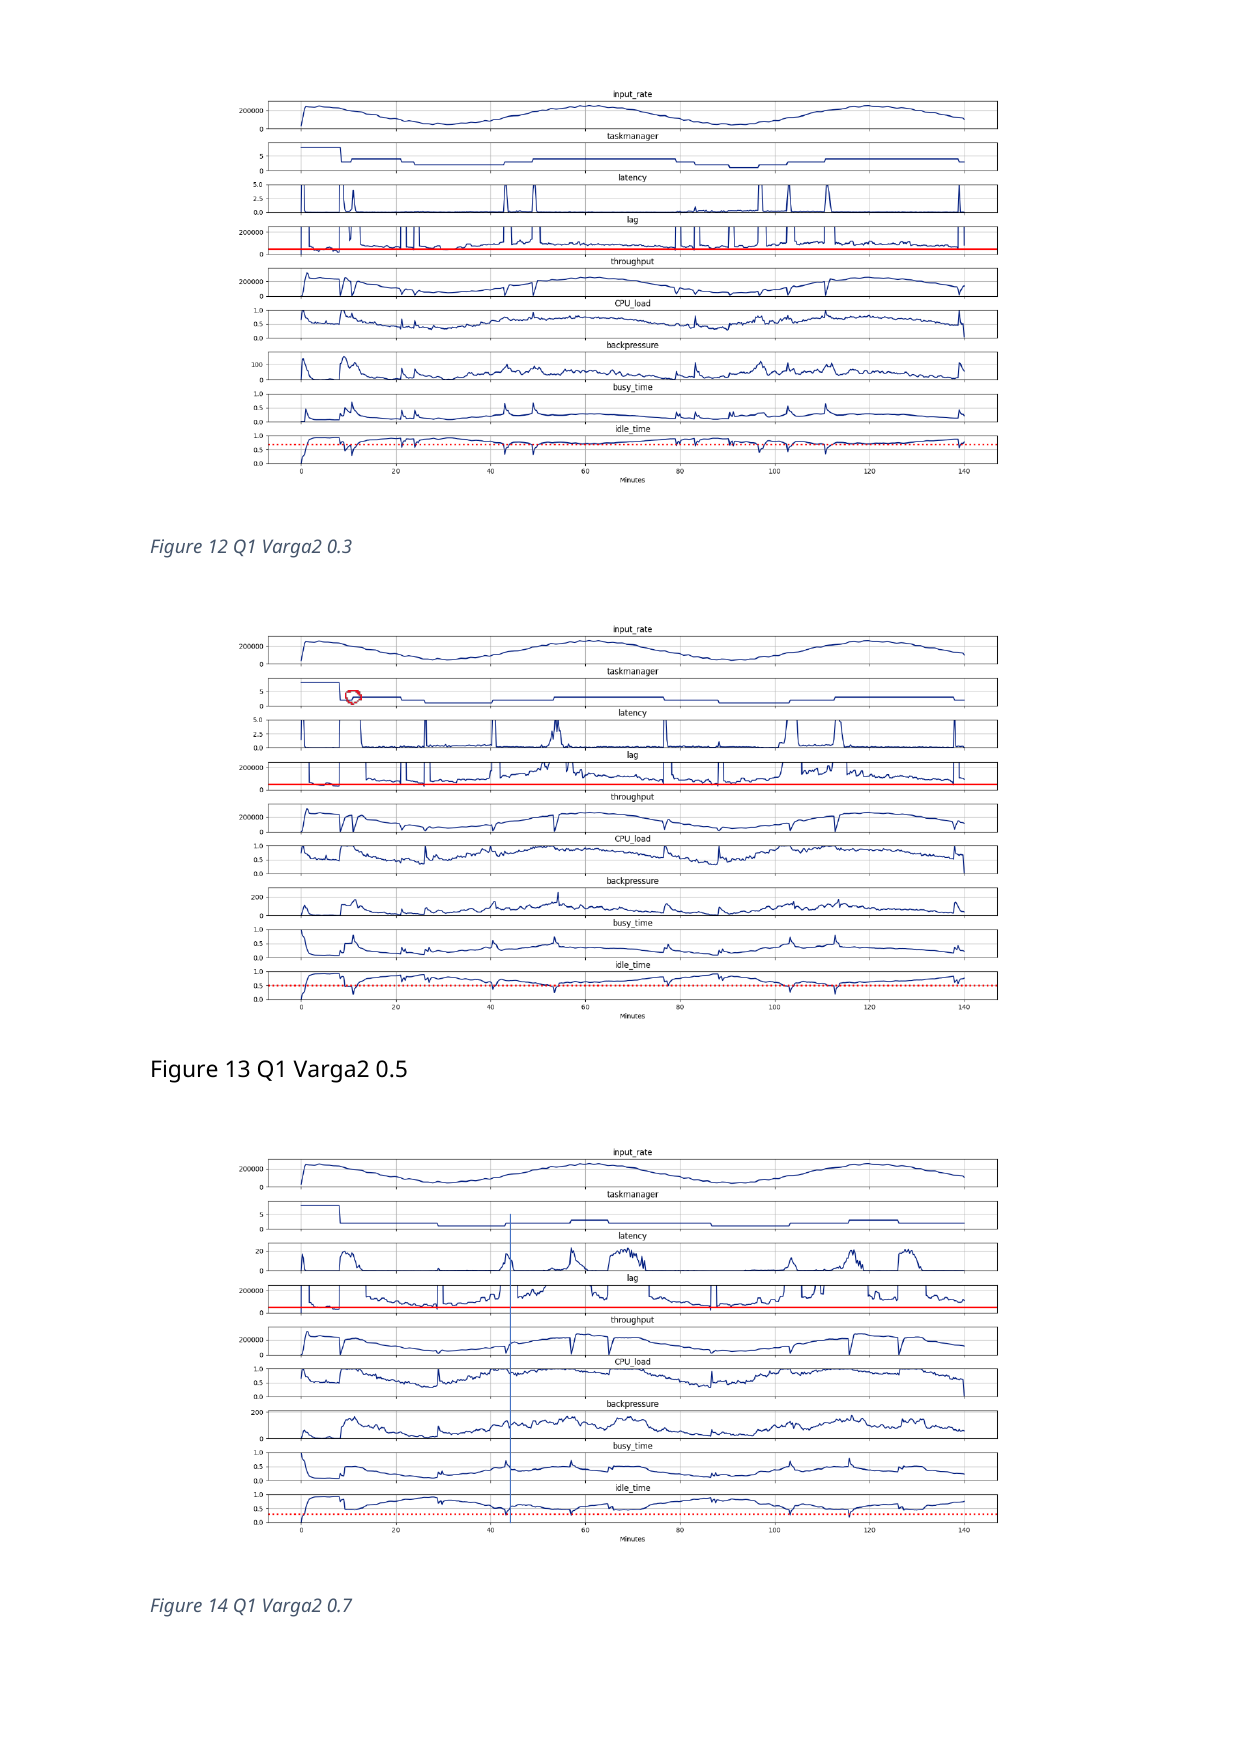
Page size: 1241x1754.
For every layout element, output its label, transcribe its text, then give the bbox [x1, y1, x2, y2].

picture [150, 1103, 1091, 1574]
picture [150, 44, 1091, 515]
text Figure 12 Q1 Varga2 0.3 [150, 534, 1090, 559]
text Figure 14 Q1 Varga2 0.7 [150, 1592, 1090, 1618]
text Figure 13 Q1 Varga2 0.5 [150, 1051, 1090, 1084]
picture [150, 580, 1091, 1051]
